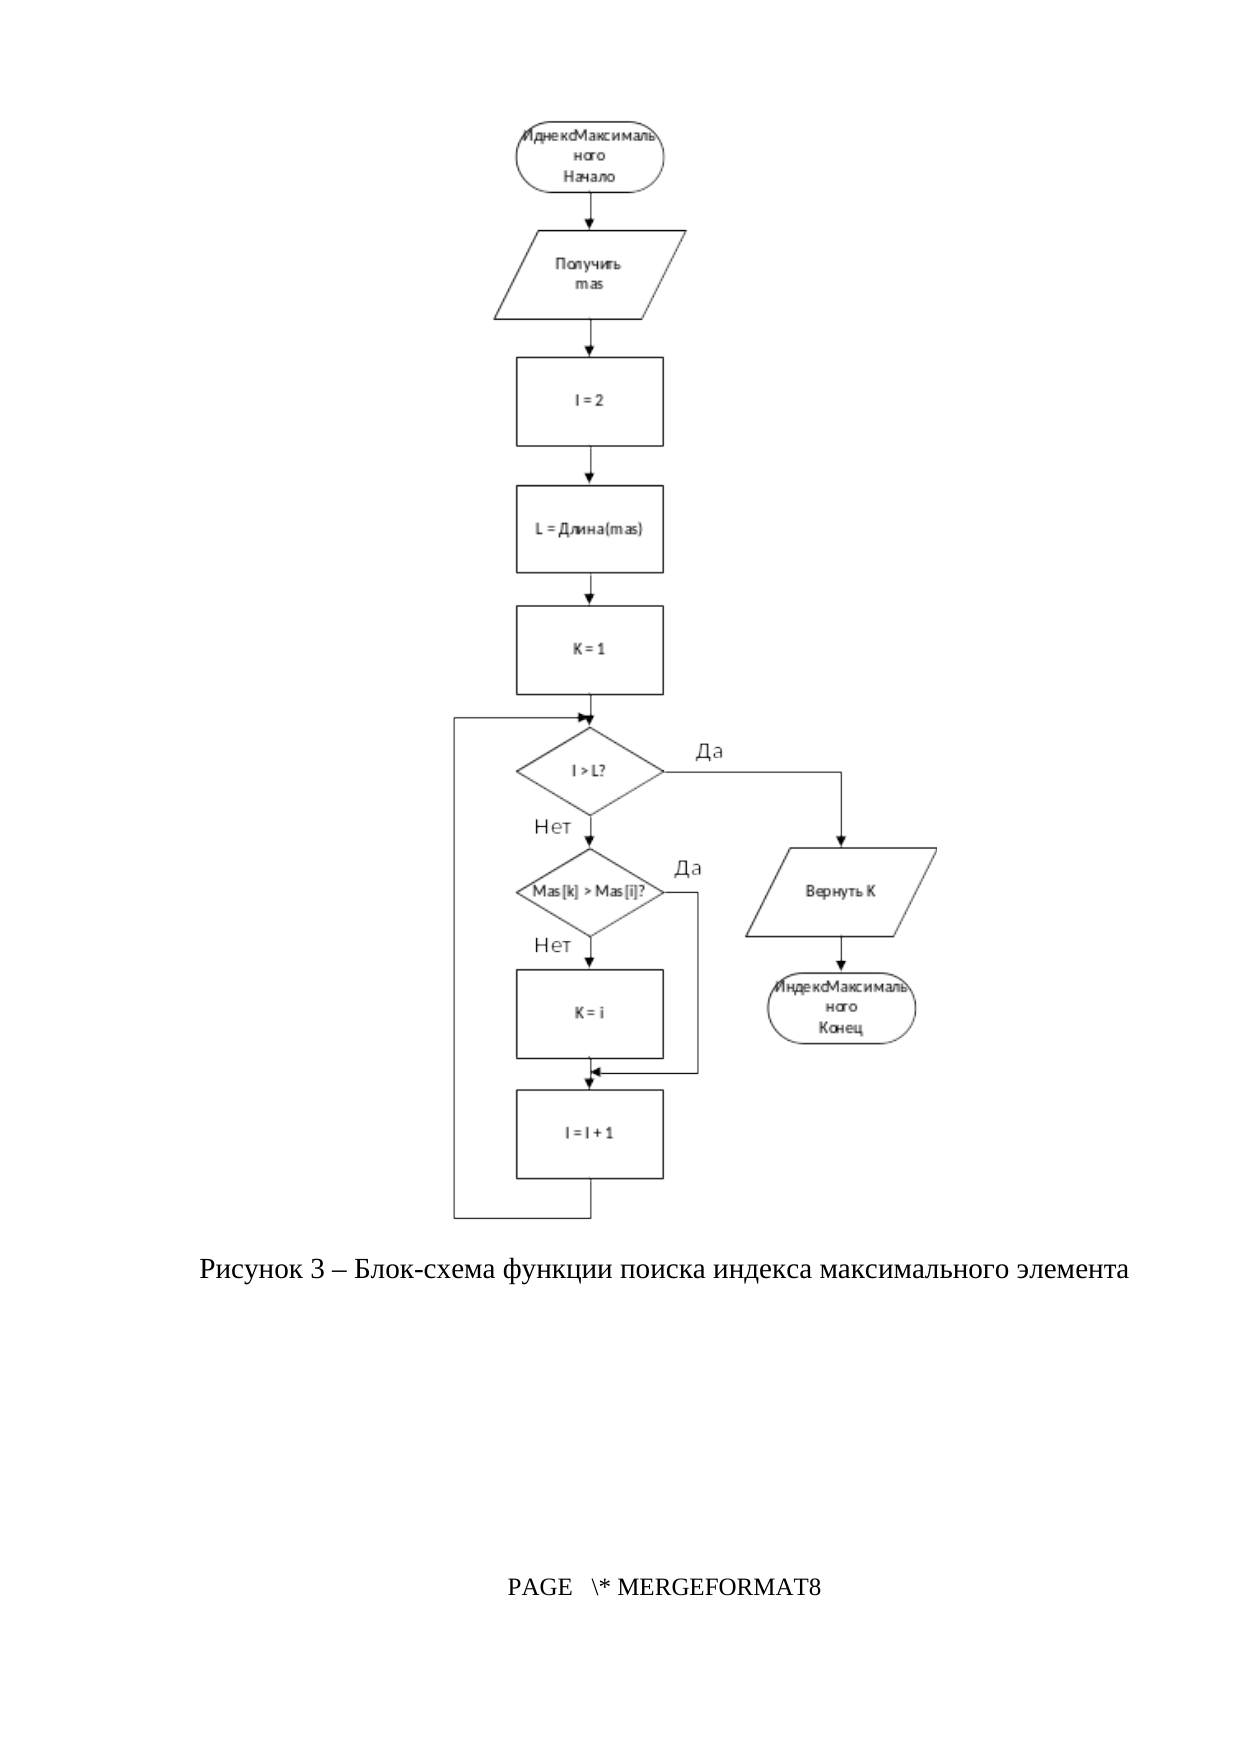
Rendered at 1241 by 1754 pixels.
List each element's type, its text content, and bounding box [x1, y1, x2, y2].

text Рисунок 3 – Блок-схема функции поиска индекса максимального элемента [177, 1251, 1152, 1285]
